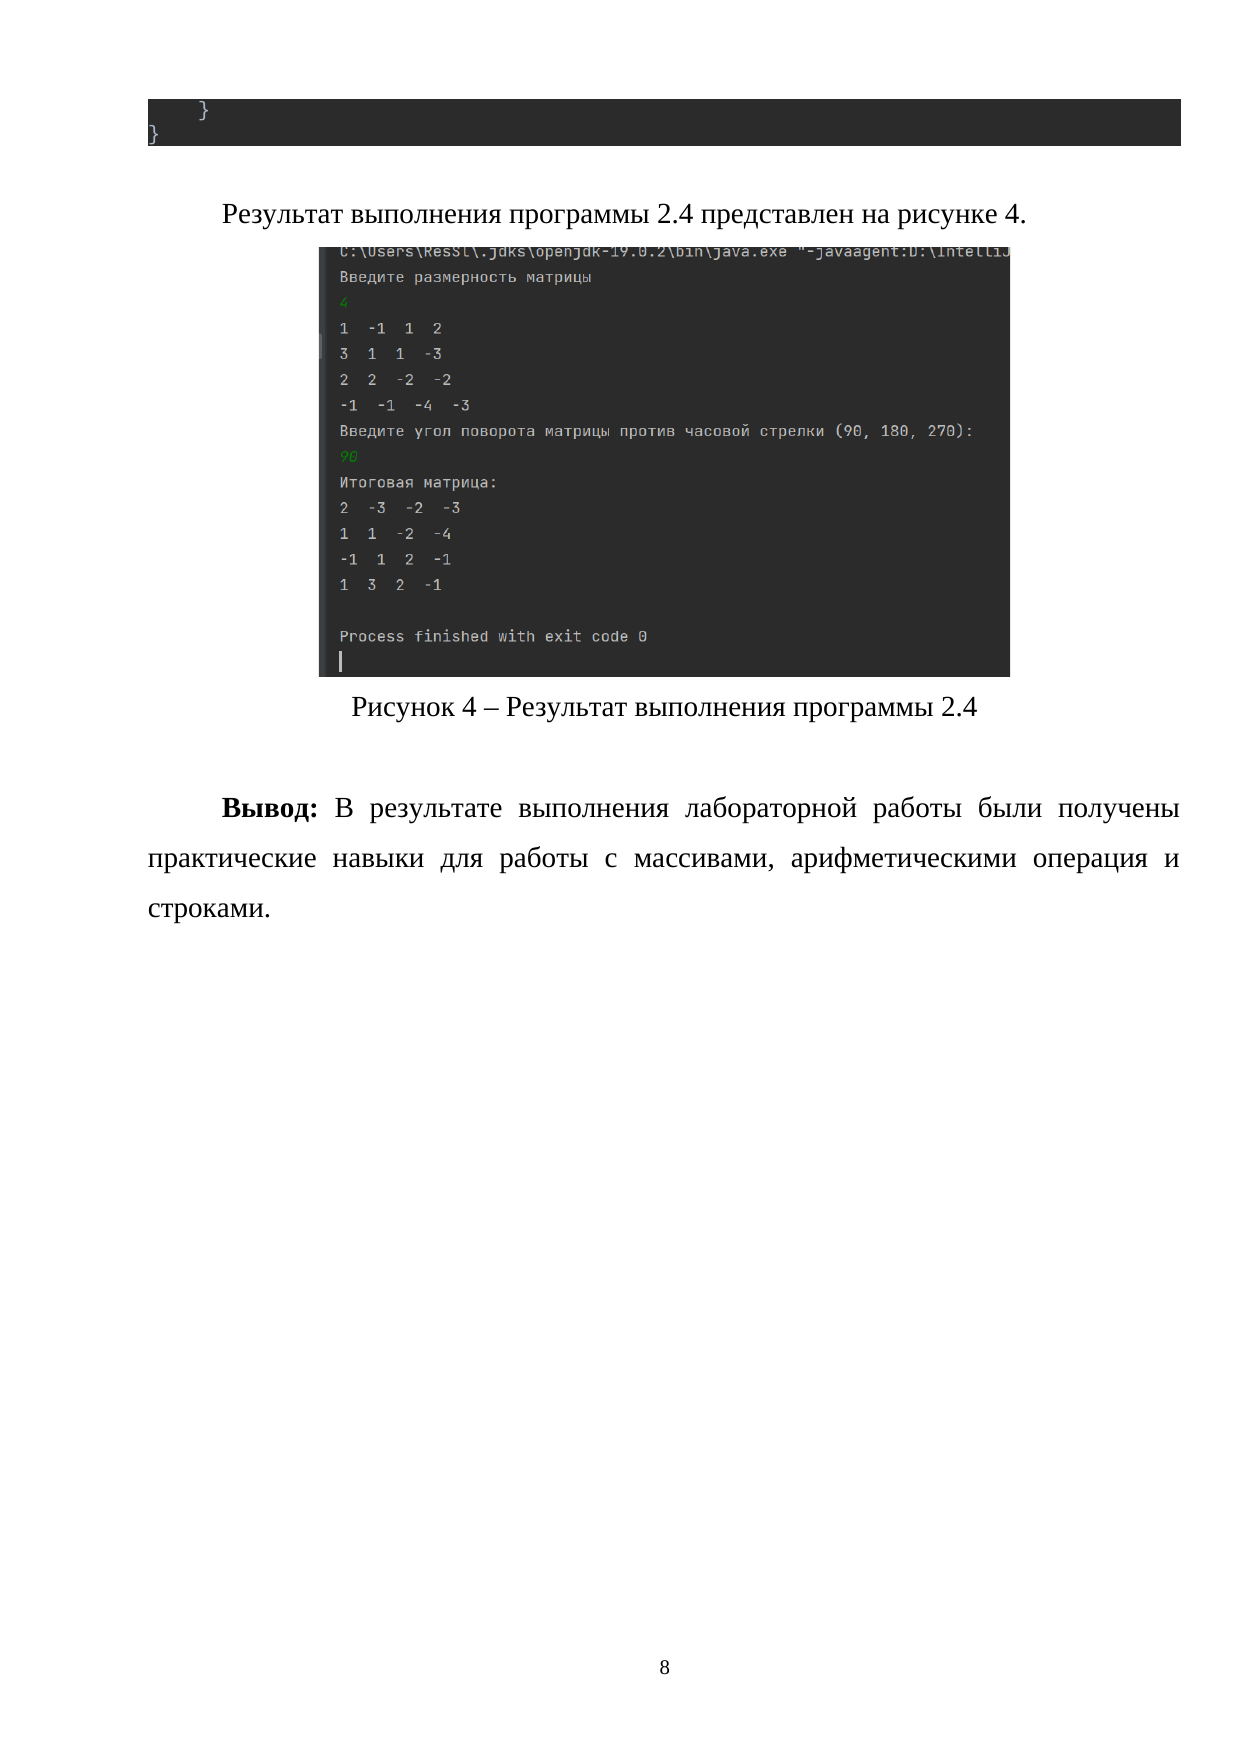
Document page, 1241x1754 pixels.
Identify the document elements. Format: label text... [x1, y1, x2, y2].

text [148, 99, 1181, 146]
text Рисунок 4 – Результат выполнения программы 2.4 [148, 689, 1181, 723]
picture [318, 247, 1011, 677]
text Результат выполнения программы 2.4 представлен на рисунке 4. [148, 197, 1181, 230]
text Вывод: В результате выполнения лабораторной работы были получены практические навыки для работы с массивами, арифметическими операция и строками. [148, 790, 1181, 924]
